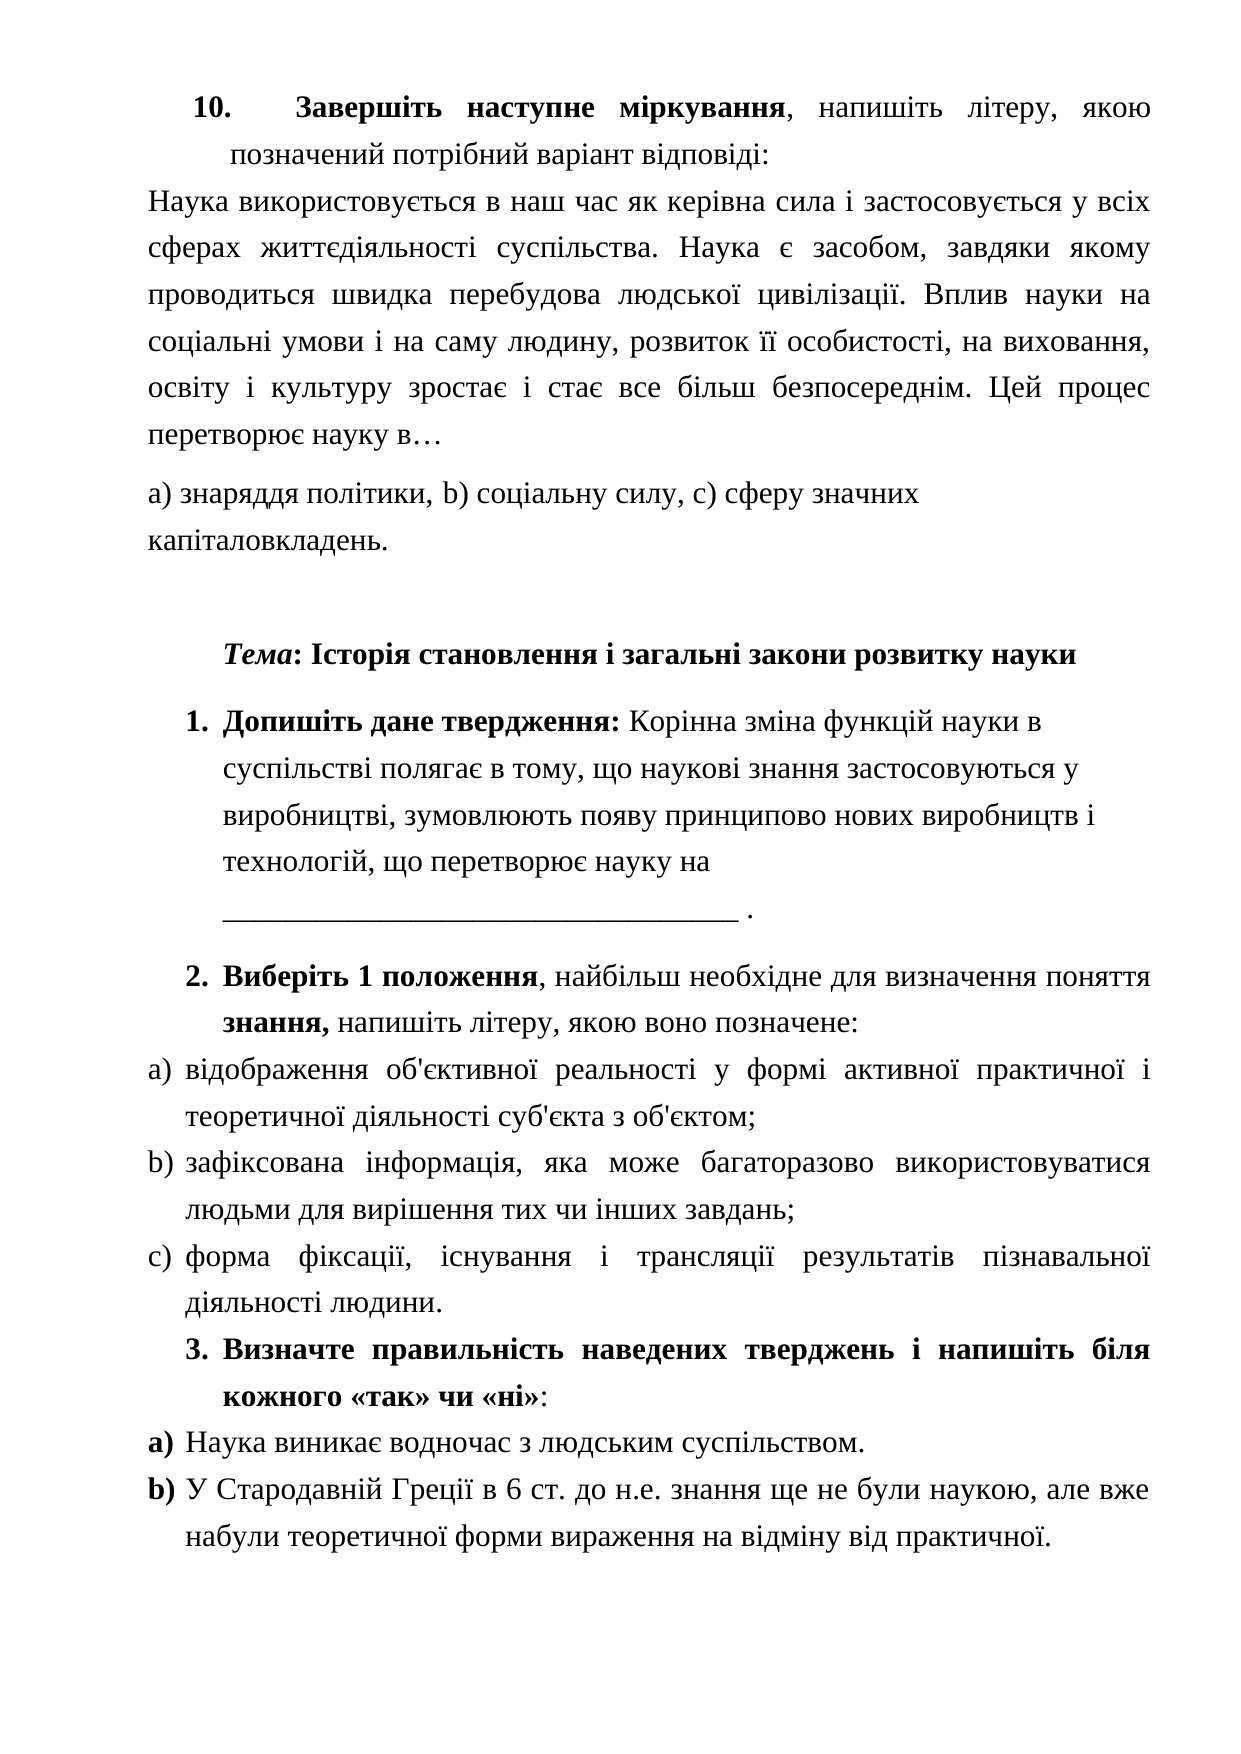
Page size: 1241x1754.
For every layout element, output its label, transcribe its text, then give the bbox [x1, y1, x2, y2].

list Наука використовується в наш час як керівна сила і застосовується у всіх сферах життєдіяльності суспільства. Наука є засобом, завдяки якому проводиться швидка перебудова людської цивілізації. Вплив науки на соціальні умови і на саму людину, розвиток її особистості, на виховання, освіту і культуру зростає і стає все більш безпосереднім. Цей процес перетворює науку в… [148, 182, 1152, 451]
list Завершіть наступне міркування, напишіть літеру, якою позначений потрібний варіант відповіді: [192, 88, 1152, 171]
list Допишіть дане твердження: Корінна зміна функцій науки в суспільстві полягає в тому, що наукові знання застосовуються у виробництві, зумовлюють появу принципово нових виробництв і технологій, що перетворює науку на _________________________________ . [185, 703, 1152, 925]
text Тема: Історія становлення і загальні закони розвитку науки [148, 635, 1152, 671]
list а) знаряддя політики, b) соціальну силу, c) сферу значних капіталовкладень. [148, 474, 1152, 557]
list зафіксована інформація, яка може багаторазово використовуватися людьми для вирішення тих чи інших завдань; [148, 1143, 1152, 1226]
list Визначте правильність наведених тверджень і напишіть біля кожного «так» чи «ні»: [185, 1330, 1152, 1413]
list Виберіть 1 положення, найбільш необхідне для визначення поняття знання, напишіть літеру, якою воно позначене: [185, 957, 1152, 1039]
list Наука виникає водночас з людським суспільством. [148, 1423, 1152, 1459]
list форма фіксації, існування і трансляції результатів пізнавальної діяльності людини. [148, 1237, 1152, 1319]
list відображення об'єктивної реальності у формі активної практичної і теоретичної діяльності суб'єкта з об'єктом; [148, 1050, 1152, 1133]
list У Стародавній Греції в 6 ст. до н.е. знання ще не були наукою, але вже набули теоретичної форми вираження на відміну від практичної. [148, 1470, 1152, 1553]
